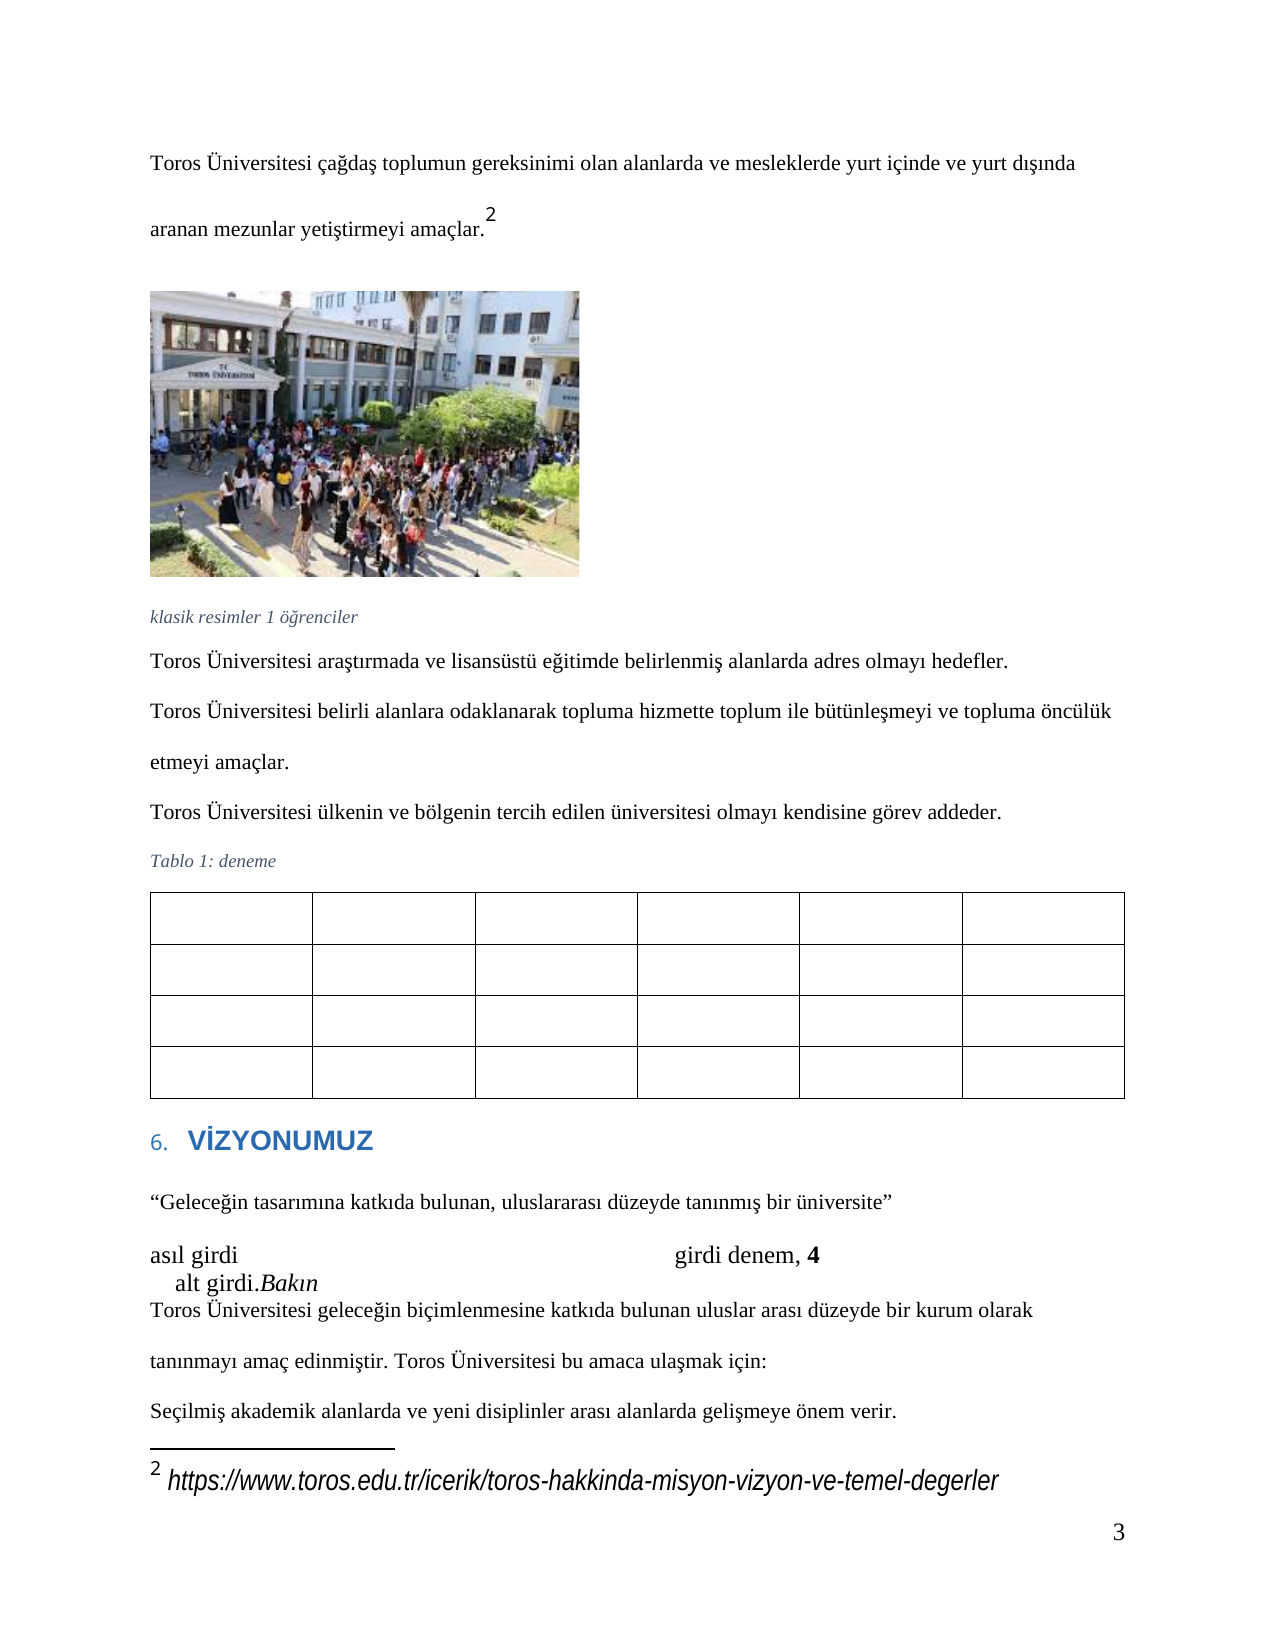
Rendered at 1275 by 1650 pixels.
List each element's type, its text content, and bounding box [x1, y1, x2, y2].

table_cell [638, 996, 799, 1046]
text Toros Üniversitesi araştırmada ve lisansüstü eğitimde belirlenmiş alanlarda adres olmayı hedefler. [150, 648, 1125, 673]
table_header [963, 893, 1124, 943]
table_cell [800, 996, 962, 1046]
table_cell [800, 1047, 962, 1098]
table_cell [151, 996, 312, 1046]
table_header [638, 893, 799, 943]
subtitle VİZYONUMUZ [150, 1124, 1125, 1156]
table_header [151, 893, 312, 943]
picture [150, 291, 580, 577]
table_cell [476, 996, 637, 1046]
table_cell [476, 1047, 637, 1098]
table_cell [476, 945, 637, 995]
table_cell [963, 945, 1124, 995]
text girdi denem, 4 [674, 1240, 1125, 1268]
table_header [476, 893, 637, 943]
table_cell [151, 1047, 312, 1098]
text alt girdi.Bakın [175, 1268, 601, 1297]
table_cell [313, 1047, 475, 1098]
text Toros Üniversitesi geleceğin biçimlenmesine katkıda bulunan uluslar arası düzeyde bir kurum olarak tanınmayı amaç edinmiştir. Toros Üniversitesi bu amaca ulaşmak için: [150, 1297, 1125, 1373]
table_header [800, 893, 962, 943]
table_cell [638, 945, 799, 995]
table_cell [313, 996, 475, 1046]
text “Geleceğin tasarımına katkıda bulunan, uluslararası düzeyde tanınmış bir üniversite” [150, 1189, 1125, 1214]
text asıl girdi [150, 1240, 601, 1268]
text Toros Üniversitesi çağdaş toplumun gereksinimi olan alanlarda ve mesleklerde yurt içinde ve yurt dışında aranan mezunlar yetiştirmeyi amaçlar. [150, 150, 1125, 246]
table_cell [800, 945, 962, 995]
text Toros Üniversitesi ülkenin ve bölgenin tercih edilen üniversitesi olmayı kendisine görev addeder. [150, 799, 1125, 824]
table_cell [963, 1047, 1124, 1098]
table_cell [963, 996, 1124, 1046]
text Seçilmiş akademik alanlarda ve yeni disiplinler arası alanlarda gelişmeye önem verir. [150, 1398, 1125, 1423]
text Toros Üniversitesi belirli alanlara odaklanarak topluma hizmette toplum ile bütünleşmeyi ve topluma öncülük etmeyi amaçlar. [150, 698, 1125, 774]
text Tablo 1: deneme [150, 850, 1125, 871]
table_header [313, 893, 475, 943]
table_cell [638, 1047, 799, 1098]
table_cell [151, 945, 312, 995]
table_cell [313, 945, 475, 995]
text klasik resimler 1 öğrenciler [150, 606, 1125, 627]
